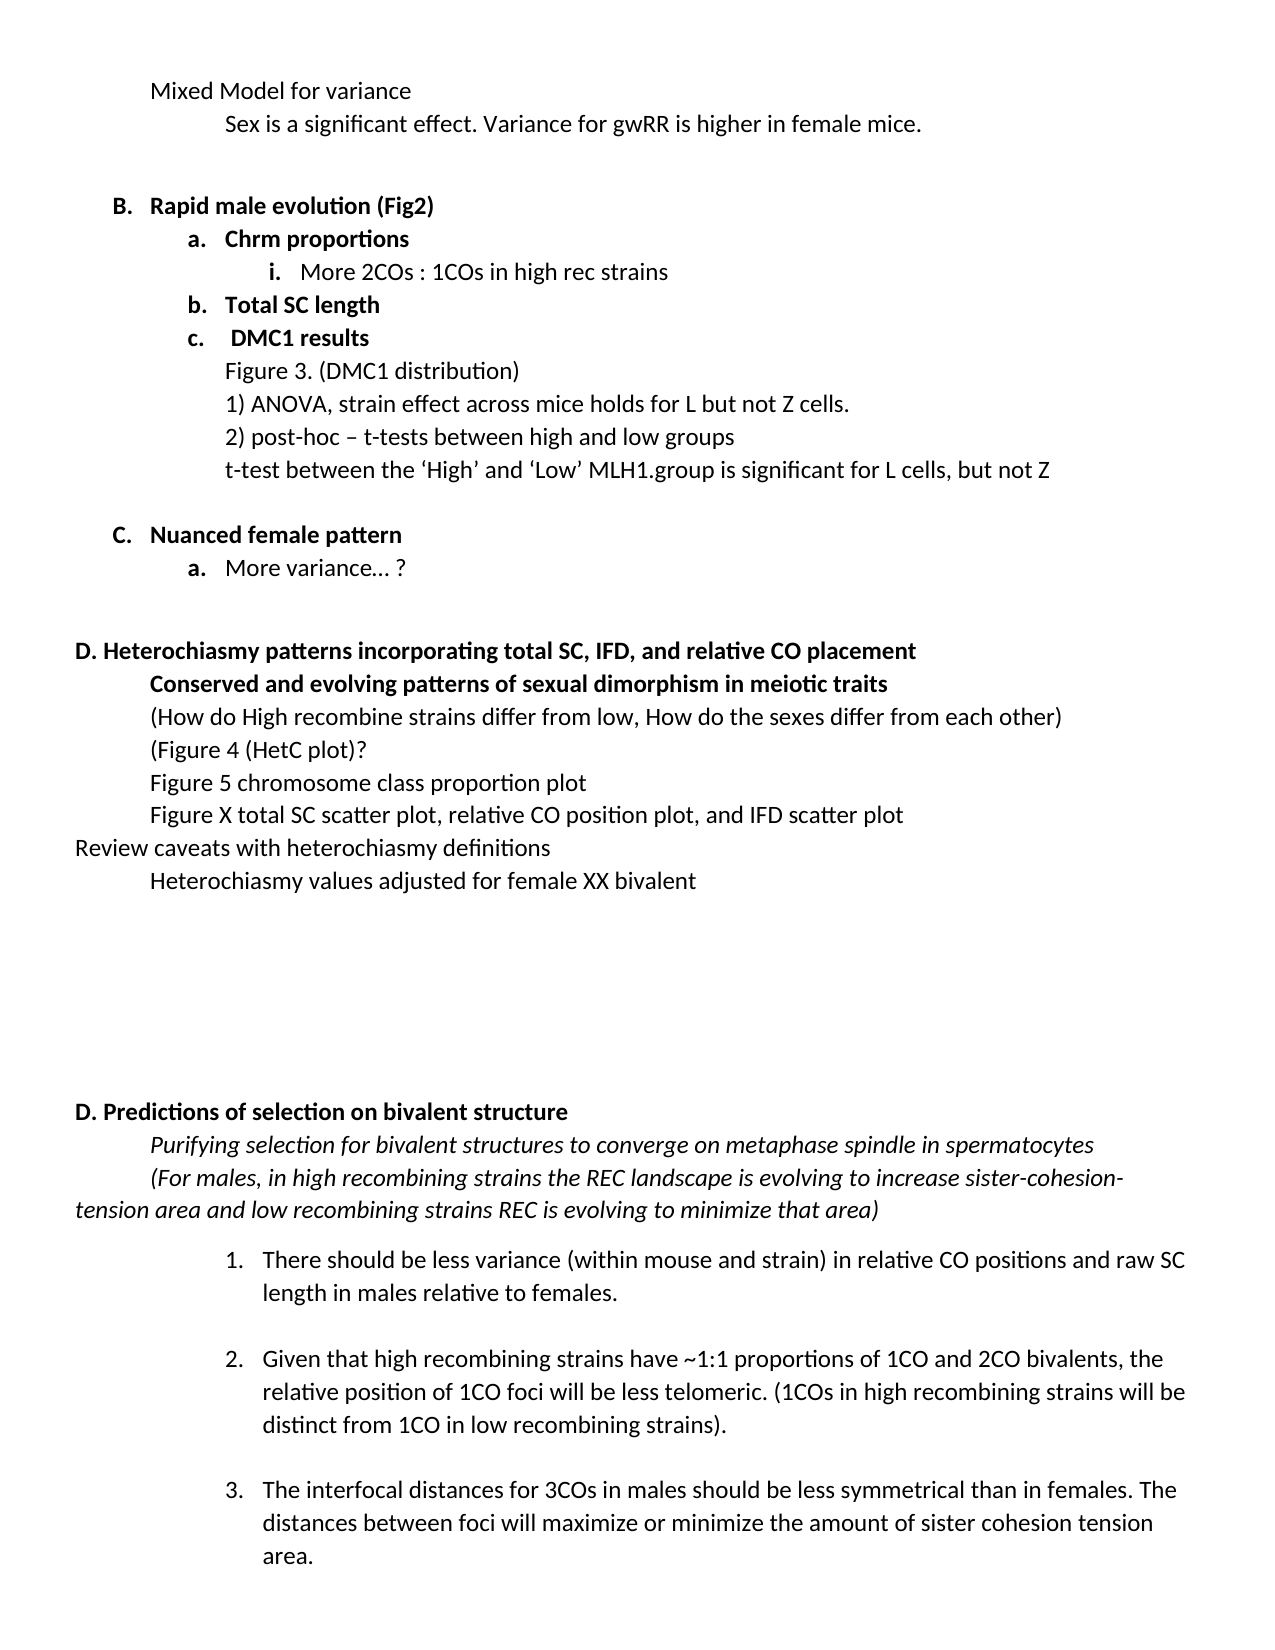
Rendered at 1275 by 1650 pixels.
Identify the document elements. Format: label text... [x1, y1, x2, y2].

text (How do High recombine strains differ from low, How do the sexes differ from each other) [75, 701, 1200, 731]
list The interfocal distances for 3COs in males should be less symmetrical than in females. The distances between foci will maximize or minimize the amount of sister cohesion tension area. [225, 1474, 1200, 1571]
list There should be less variance (within mouse and strain) in relative CO positions and raw SC length in males relative to females. [225, 1244, 1200, 1308]
text Figure X total SC scatter plot, relative CO position plot, and IFD scatter plot [75, 799, 1200, 830]
list Given that high recombining strains have ~1:1 proportions of 1CO and 2CO bivalents, the relative position of 1CO foci will be less telomeric. (1COs in high recombining strains will be distinct from 1CO in low recombining strains). [225, 1343, 1200, 1439]
text D. Predictions of selection on bivalent structure [75, 1096, 1200, 1126]
list Chrm proportions [187, 223, 1200, 254]
list Nuanced female pattern [112, 519, 1200, 550]
list DMC1 results [187, 322, 1200, 353]
text Purifying selection for bivalent structures to converge on metaphase spindle in spermatocytes [75, 1129, 1200, 1159]
list Rapid male evolution (Fig2) [112, 190, 1200, 221]
list 2) post-hoc – t-tests between high and low groups [225, 421, 1200, 451]
text Sex is a significant effect. Variance for gwRR is higher in female mice. [75, 108, 1200, 138]
text (For males, in high recombining strains the REC landscape is evolving to increase sister-cohesion-tension area and low recombining strains REC is evolving to minimize that area) [75, 1162, 1200, 1225]
text Figure 5 chromosome class proportion plot [75, 767, 1200, 797]
list Figure 3. (DMC1 distribution) [225, 355, 1200, 386]
text Conserved and evolving patterns of sexual dimorphism in meiotic traits [75, 668, 1200, 698]
list t-test between the ‘High’ and ‘Low’ MLH1.group is significant for L cells, but not Z [225, 454, 1200, 484]
text (Figure 4 (HetC plot)? [75, 734, 1200, 764]
list 1) ANOVA, strain effect across mice holds for L but not Z cells. [225, 388, 1200, 418]
text Mixed Model for variance [75, 75, 1200, 106]
list More 2COs : 1COs in high rec strains [281, 256, 1200, 287]
text Heterochiasmy values adjusted for female XX bivalent [75, 865, 1200, 896]
list More variance… ? [187, 552, 1200, 583]
list Total SC length [187, 289, 1200, 320]
text D. Heterochiasmy patterns incorporating total SC, IFD, and relative CO placement [75, 635, 1200, 666]
text Review caveats with heterochiasmy definitions [75, 832, 1200, 863]
